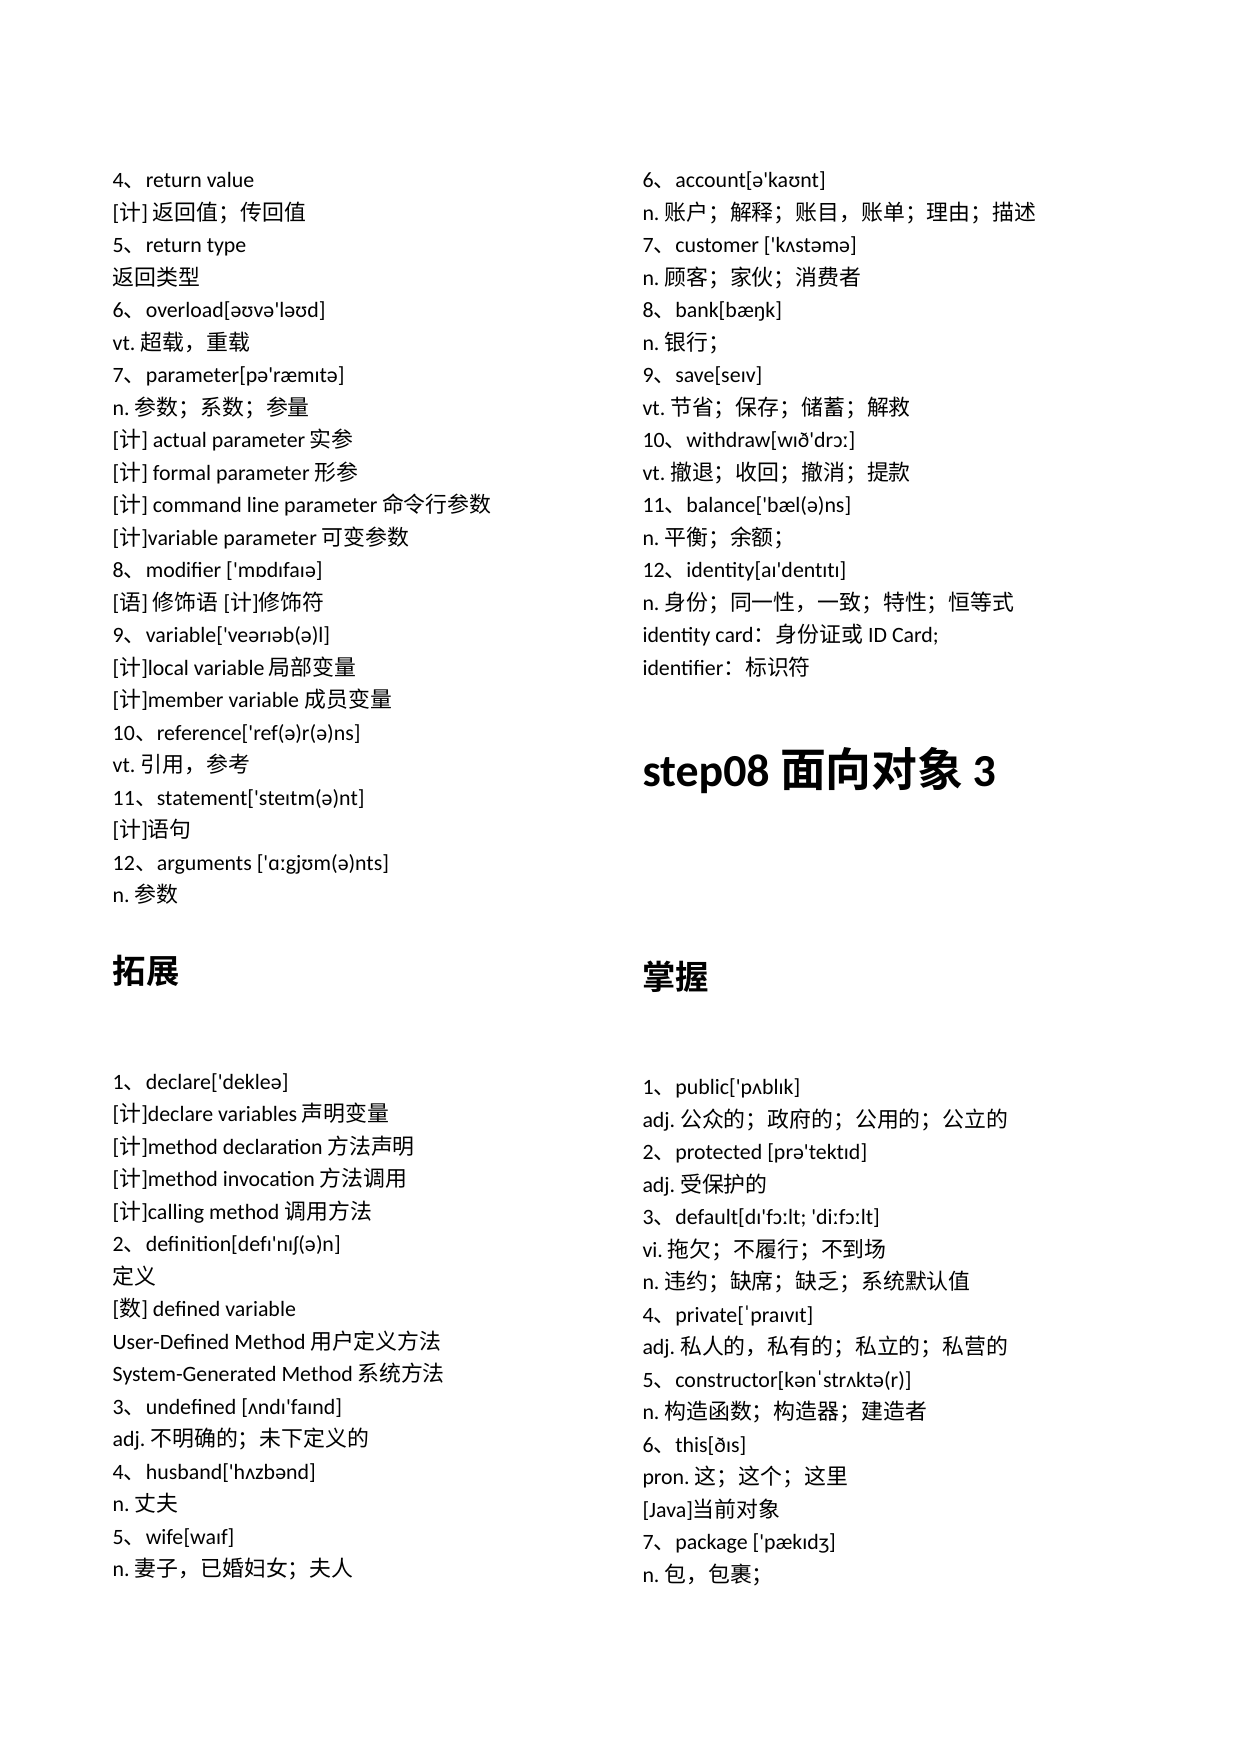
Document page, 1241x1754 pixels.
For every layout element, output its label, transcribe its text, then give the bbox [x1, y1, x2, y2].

subtitle 拓展 [112, 937, 598, 1002]
text 2、protected [prə'tektɪd] [642, 1134, 1128, 1166]
text [计] formal parameter形参 [112, 454, 598, 487]
text n. 参数；系数；参量 [112, 389, 598, 422]
text 6、overload[əʊvə'ləʊd] [112, 292, 598, 324]
text 5、wife[waɪf] [112, 1518, 598, 1551]
text 返回类型 [112, 259, 598, 292]
text [Java]当前对象 [642, 1491, 1128, 1524]
text n. 丈夫 [112, 1486, 598, 1518]
text 12、identity[aɪ'dentɪtɪ] [642, 552, 1128, 584]
text adj. 公众的；政府的；公用的；公立的 [642, 1101, 1128, 1134]
text 7、customer ['kʌstəmə] [642, 227, 1128, 259]
text 11、statement['steɪtm(ə)nt] [112, 779, 598, 812]
text 9、save[seɪv] [642, 357, 1128, 389]
text [计]declare variables声明变量 [112, 1096, 598, 1128]
text [计]variable parameter可变参数 [112, 519, 598, 552]
text 5、constructor[kənˈstrʌktə(r)] [642, 1361, 1128, 1394]
text 8、modifier ['mɒdɪfaɪə] [112, 552, 598, 584]
text n. 平衡；余额； [642, 519, 1128, 552]
text vt. 超载，重载 [112, 324, 598, 357]
text 7、package ['pækɪdʒ] [642, 1524, 1128, 1556]
text [计]calling method 调用方法 [112, 1193, 598, 1226]
text identifier：标识符 [642, 649, 1128, 682]
text [计] 返回值；传回值 [112, 194, 598, 227]
text [计]method declaration方法声明 [112, 1128, 598, 1161]
text 5、return type [112, 227, 598, 259]
text n. 账户；解释；账目，账单；理由；描述 [642, 194, 1128, 227]
text [数] defined variable [112, 1291, 598, 1323]
text 7、parameter[pə'ræmɪtə] [112, 357, 598, 389]
text vt. 节省；保存；储蓄；解救 [642, 389, 1128, 422]
text 8、bank[bæŋk] [642, 292, 1128, 324]
text 11、balance['bæl(ə)ns] [642, 487, 1128, 519]
text 10、withdraw[wɪð'drɔː] [642, 422, 1128, 454]
text System-Generated Method系统方法 [112, 1356, 598, 1388]
text 4、private[ˈpraɪvɪt] [642, 1296, 1128, 1329]
text 定义 [112, 1258, 598, 1291]
text n. 顾客；家伙；消费者 [642, 259, 1128, 292]
subtitle 掌握 [642, 942, 1128, 1007]
text User-Defined Method用户定义方法 [112, 1323, 598, 1356]
subtitle step08 面向对象3 [642, 717, 1128, 815]
text vt. 引用，参考 [112, 747, 598, 779]
text 3、undefined [ʌndɪ'faɪnd] [112, 1388, 598, 1421]
text [计]local variable局部变量 [112, 649, 598, 682]
text 4、return value [112, 162, 598, 194]
text 6、account[ə'kaʊnt] [642, 162, 1128, 194]
text 4、husband['hʌzbənd] [112, 1453, 598, 1486]
text n. 妻子，已婚妇女；夫人 [112, 1551, 598, 1583]
text vt. 撤退；收回；撤消；提款 [642, 454, 1128, 487]
text [计]method invocation方法调用 [112, 1161, 598, 1193]
text 1、declare['dekleə] [112, 1063, 598, 1096]
text 10、reference['ref(ə)r(ə)ns] [112, 714, 598, 747]
text n. 构造函数；构造器；建造者 [642, 1394, 1128, 1426]
text adj. 不明确的；未下定义的 [112, 1421, 598, 1453]
text 2、definition[defɪ'nɪʃ(ə)n] [112, 1226, 598, 1258]
text 3、default[dɪ'fɔːlt; 'diːfɔːlt] [642, 1199, 1128, 1231]
text [计] command line parameter命令行参数 [112, 487, 598, 519]
text 12、arguments ['ɑːgjʊm(ə)nts] [112, 844, 598, 877]
text n. 违约；缺席；缺乏；系统默认值 [642, 1264, 1128, 1296]
text 6、this[ðɪs] [642, 1426, 1128, 1459]
text identity card：身份证或 ID Card; [642, 617, 1128, 649]
text n. 参数 [112, 877, 598, 909]
text [计] actual parameter实参 [112, 422, 598, 454]
text 1、public['pʌblɪk] [642, 1069, 1128, 1101]
text 9、variable['veərɪəb(ə)l] [112, 617, 598, 649]
text n. 银行； [642, 324, 1128, 357]
text n. 包，包裹； [642, 1556, 1128, 1589]
text [语] 修饰语 [计]修饰符 [112, 584, 598, 617]
text adj. 私人的，私有的；私立的；私营的 [642, 1329, 1128, 1361]
text n. 身份；同一性，一致；特性；恒等式 [642, 584, 1128, 617]
text vi. 拖欠；不履行；不到场 [642, 1231, 1128, 1264]
text adj. 受保护的 [642, 1166, 1128, 1199]
text [计]member variable 成员变量 [112, 682, 598, 714]
text pron. 这；这个；这里 [642, 1459, 1128, 1491]
text [计]语句 [112, 812, 598, 844]
